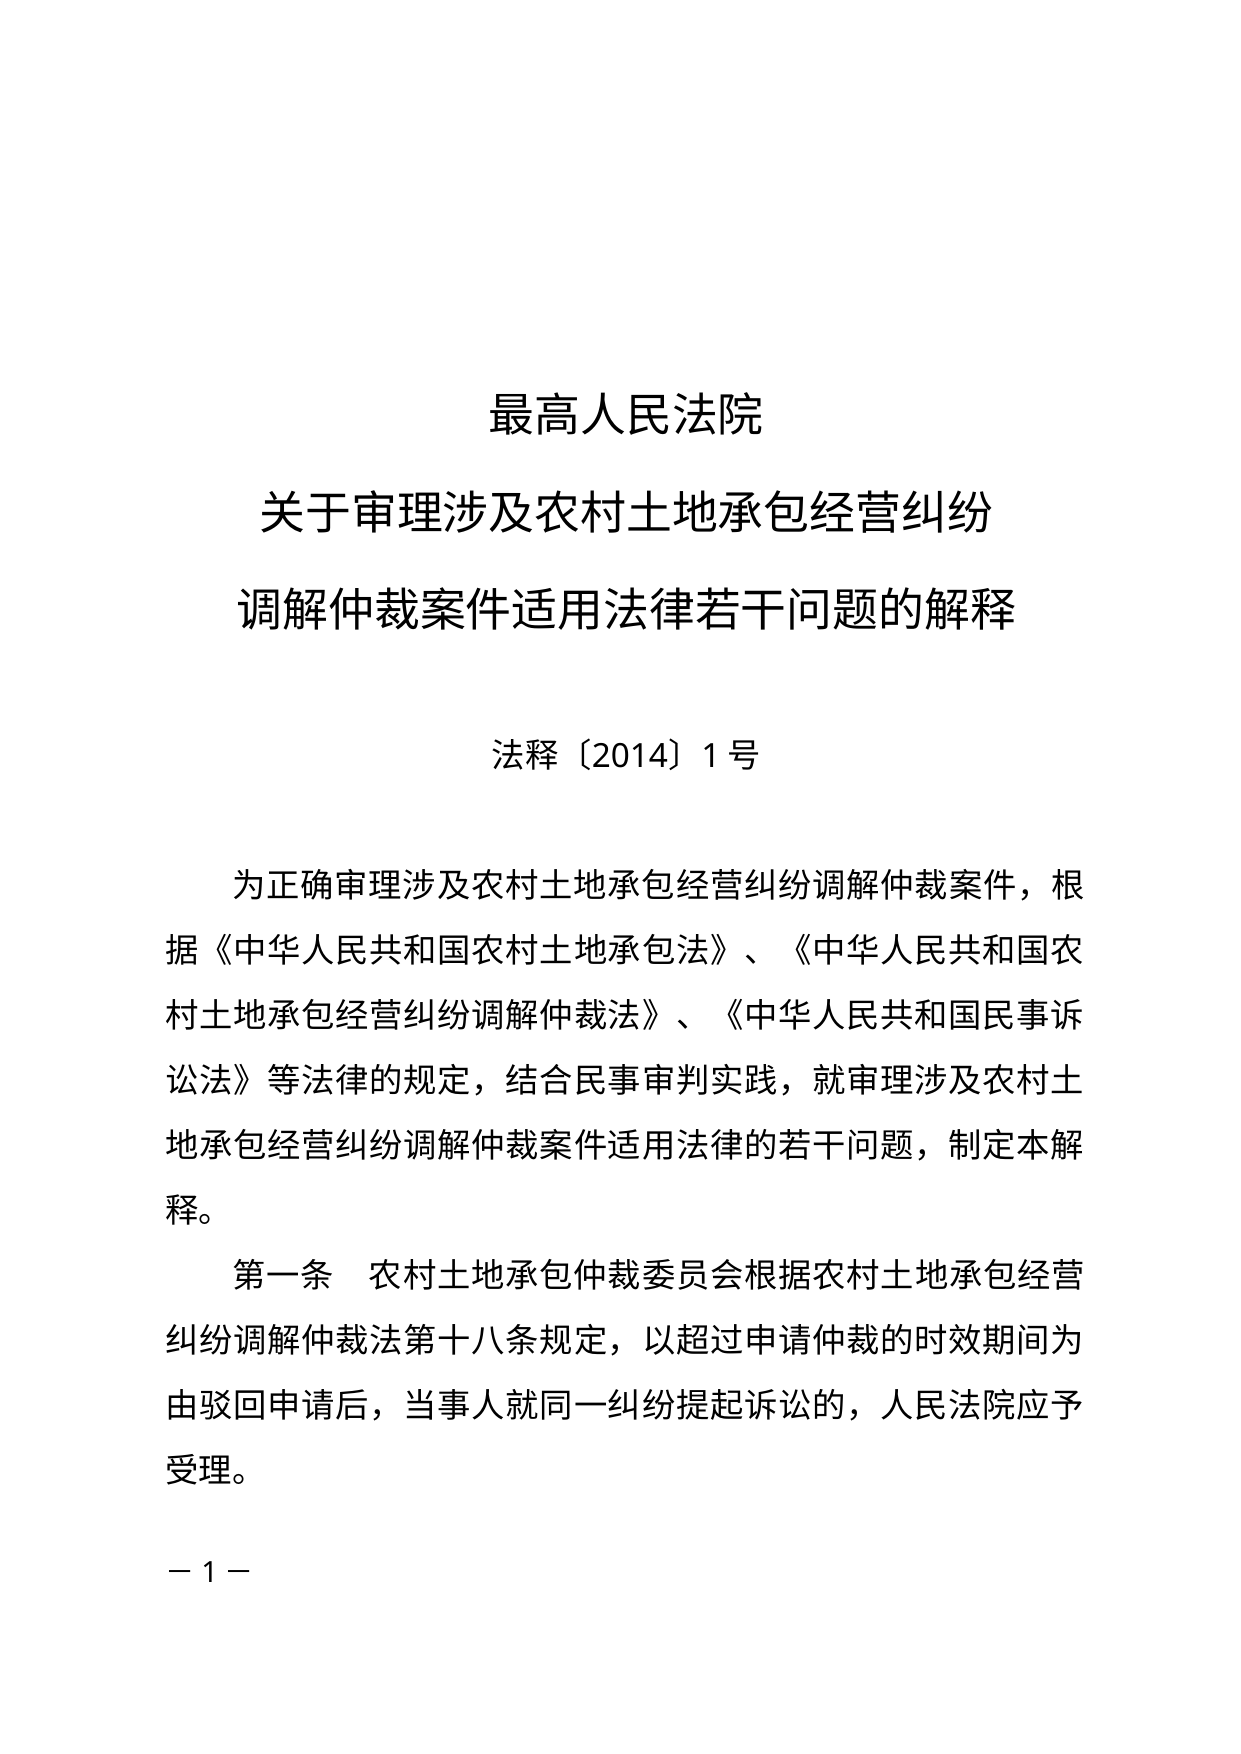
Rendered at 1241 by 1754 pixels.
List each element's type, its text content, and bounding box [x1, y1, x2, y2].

text 调解仲裁案件适用法律若干问题的解释 [165, 558, 1087, 655]
text 为正确审理涉及农村土地承包经营纠纷调解仲裁案件，根据《中华人民共和国农村土地承包法》、《中华人民共和国农村土地承包经营纠纷调解仲裁法》、《中华人民共和国民事诉讼法》等法律的规定，结合民事审判实践，就审理涉及农村土地承包经营纠纷调解仲裁案件适用法律的若干问题，制定本解释。 [165, 850, 1087, 1240]
text 最高人民法院 [165, 363, 1087, 460]
text 关于审理涉及农村土地承包经营纠纷 [165, 460, 1087, 558]
text 法释〔2014〕1号 [165, 720, 1087, 785]
text 第一条 农村土地承包仲裁委员会根据农村土地承包经营纠纷调解仲裁法第十八条规定，以超过申请仲裁的时效期间为由驳回申请后，当事人就同一纠纷提起诉讼的，人民法院应予受理。 [165, 1240, 1087, 1500]
